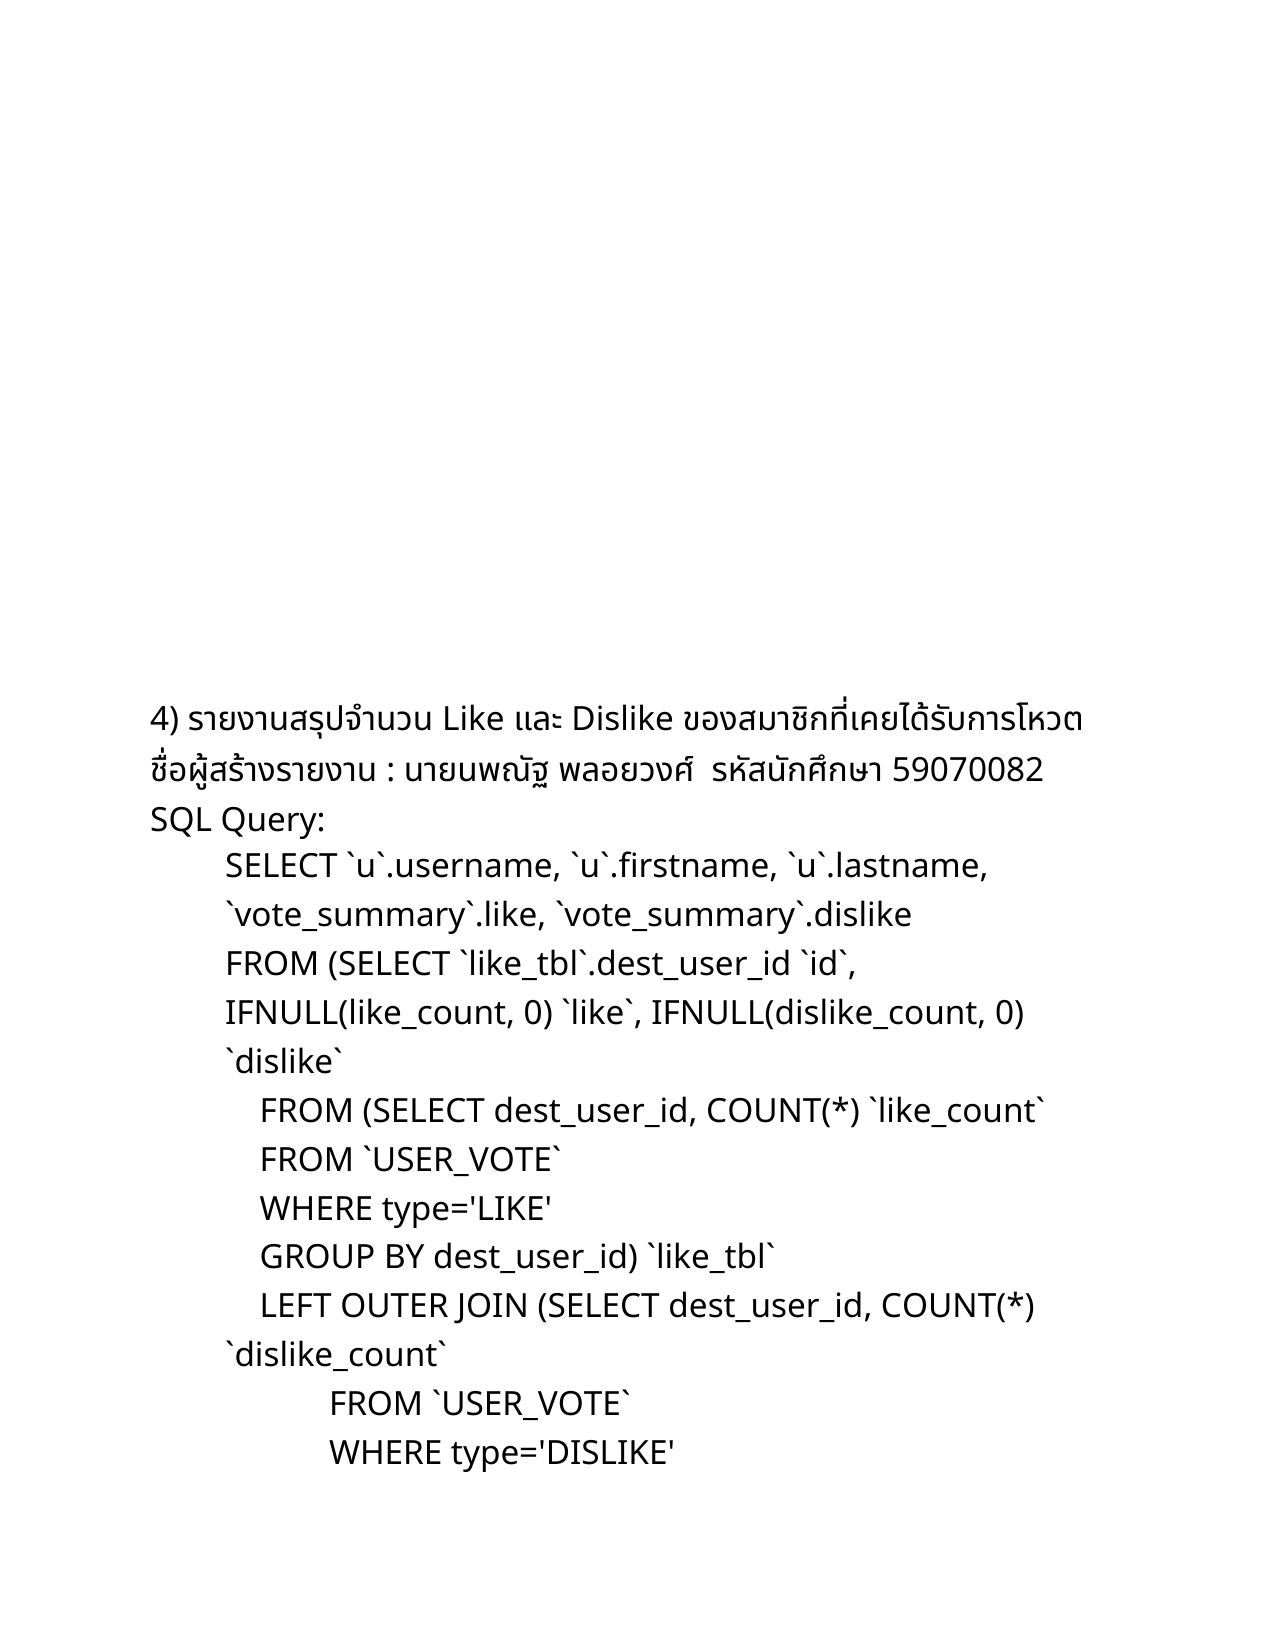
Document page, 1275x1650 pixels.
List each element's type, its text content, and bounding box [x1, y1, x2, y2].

text FROM (SELECT `like_tbl`.dest_user_id `id`, IFNULL(like_count, 0) `like`, IFNULL(dislike_count, 0) `dislike` [225, 939, 1125, 1083]
text SELECT `u`.username, `u`.firstname, `u`.lastname, `vote_summary`.like, `vote_summary`.dislike [225, 842, 1125, 936]
text LEFT OUTER JOIN (SELECT dest_user_id, COUNT(*) `dislike_count` [225, 1282, 1125, 1377]
text WHERE type='DISLIKE' [225, 1429, 1125, 1474]
text FROM (SELECT dest_user_id, COUNT(*) `like_count` [225, 1086, 1125, 1132]
text 4) รายงานสรุปจำนวน Like และ Dislike ของสมาชิกที่เคยได้รับการโหวต [150, 695, 1125, 746]
text FROM `USER_VOTE` [225, 1380, 1125, 1426]
text FROM `USER_VOTE` [225, 1135, 1125, 1181]
text SQL Query: [150, 796, 1125, 842]
text ชื่อผู้สร้างรายงาน : นายนพณัฐ พลอยวงศ์ รหัสนักศึกษา 59070082 [150, 746, 1125, 796]
text WHERE type='LIKE' [225, 1184, 1125, 1230]
text GROUP BY dest_user_id) `like_tbl` [225, 1233, 1125, 1279]
